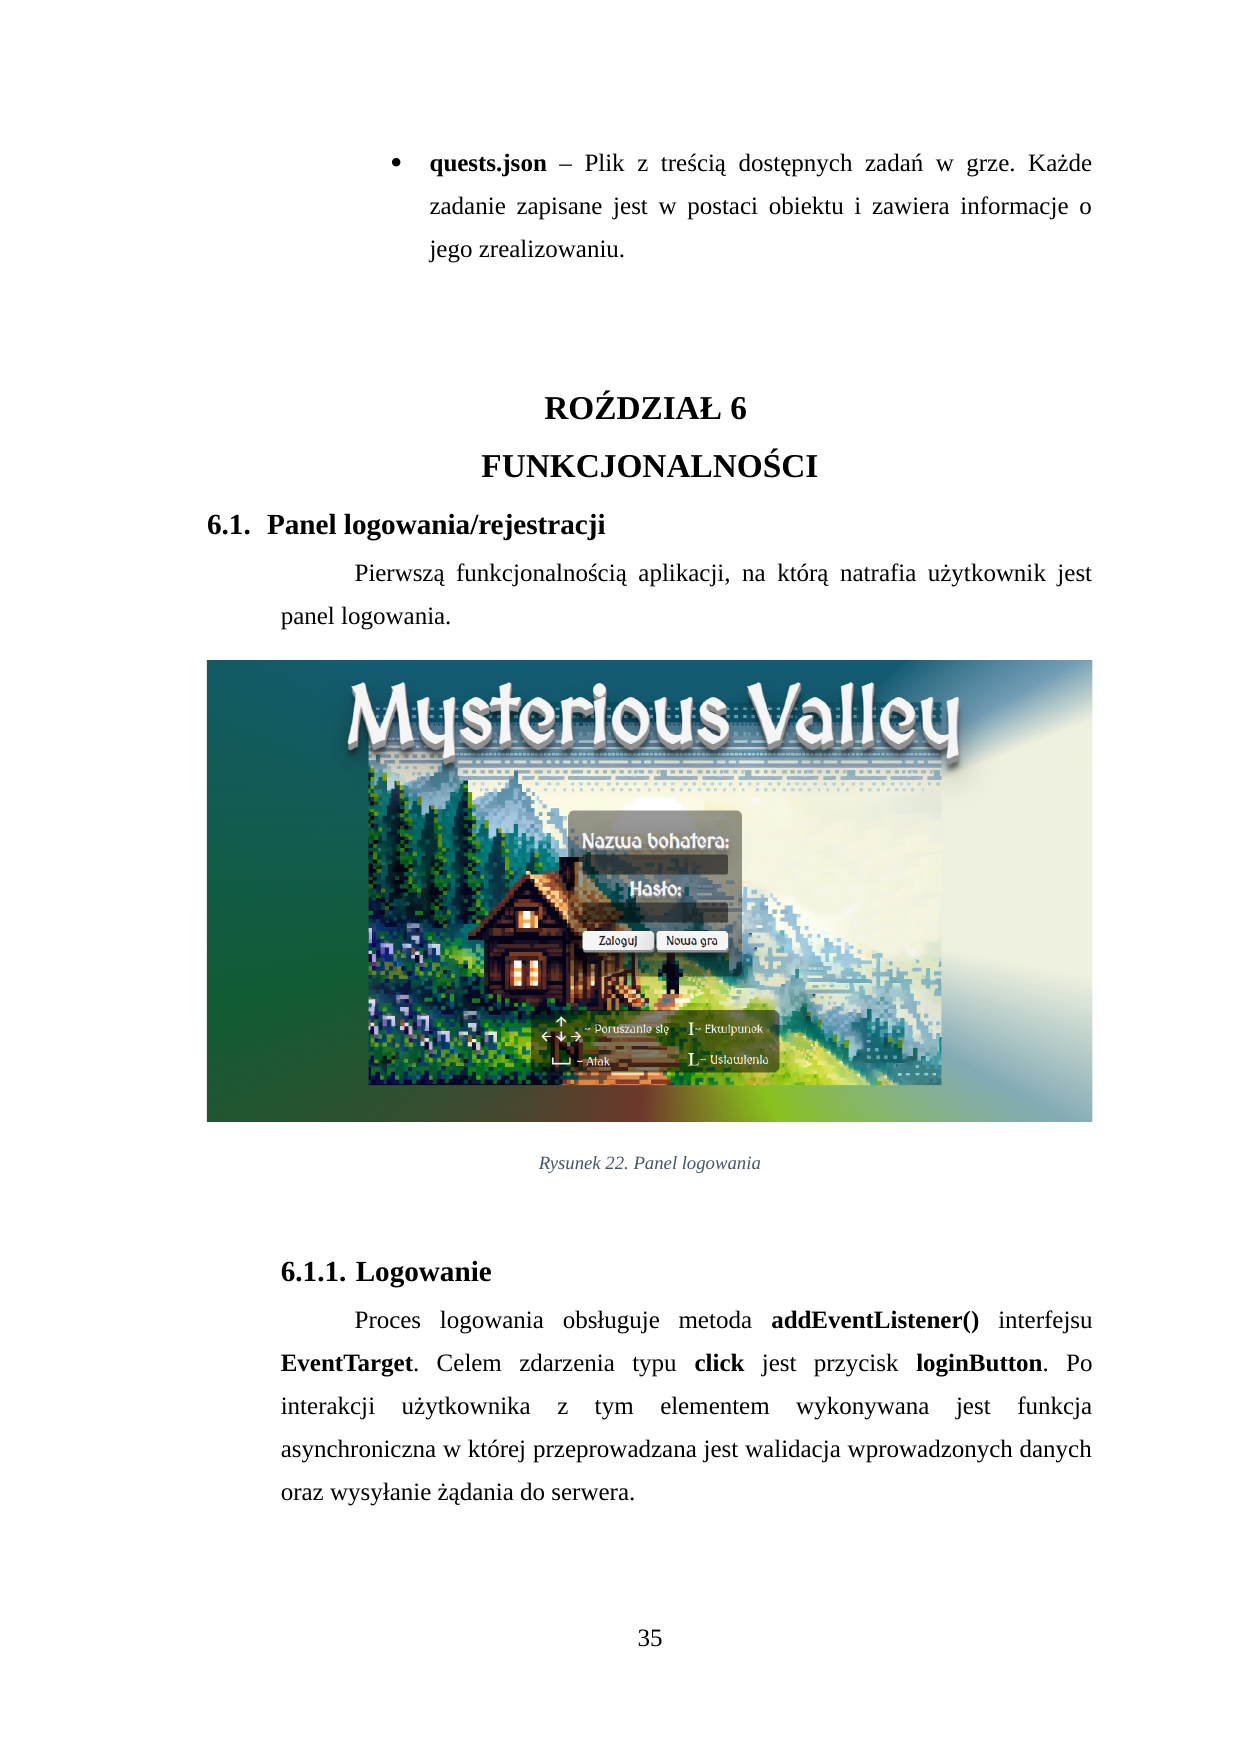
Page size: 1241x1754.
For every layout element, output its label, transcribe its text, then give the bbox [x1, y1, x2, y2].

text Pierwszą funkcjonalnością aplikacji, na którą natrafia użytkownik jest panel logowania. [281, 558, 1092, 630]
picture [206, 660, 1093, 1122]
list quests.json – Plik z treścią dostępnych zadań w grze. Każde zadanie zapisane jest w postaci obiektu i zawiera informacje o jego zrealizowaniu. [392, 148, 1092, 263]
subtitle FUNKCJONALNOŚCI [207, 388, 1092, 484]
text Proces logowania obsługuje metoda addEventListener() interfejsu EventTarget. Celem zdarzenia typu click jest przycisk loginButton. Po interakcji użytkownika z tym elementem wykonywana jest funkcja asynchroniczna w której przeprowadzana jest walidacja wprowadzonych danych oraz wysyłanie żądania do serwera. [281, 1305, 1092, 1506]
subtitle Panel logowania/rejestracji [207, 507, 1092, 541]
text Rysunek 22. Panel logowania [207, 1152, 1092, 1174]
subtitle Logowanie [281, 1254, 1092, 1288]
